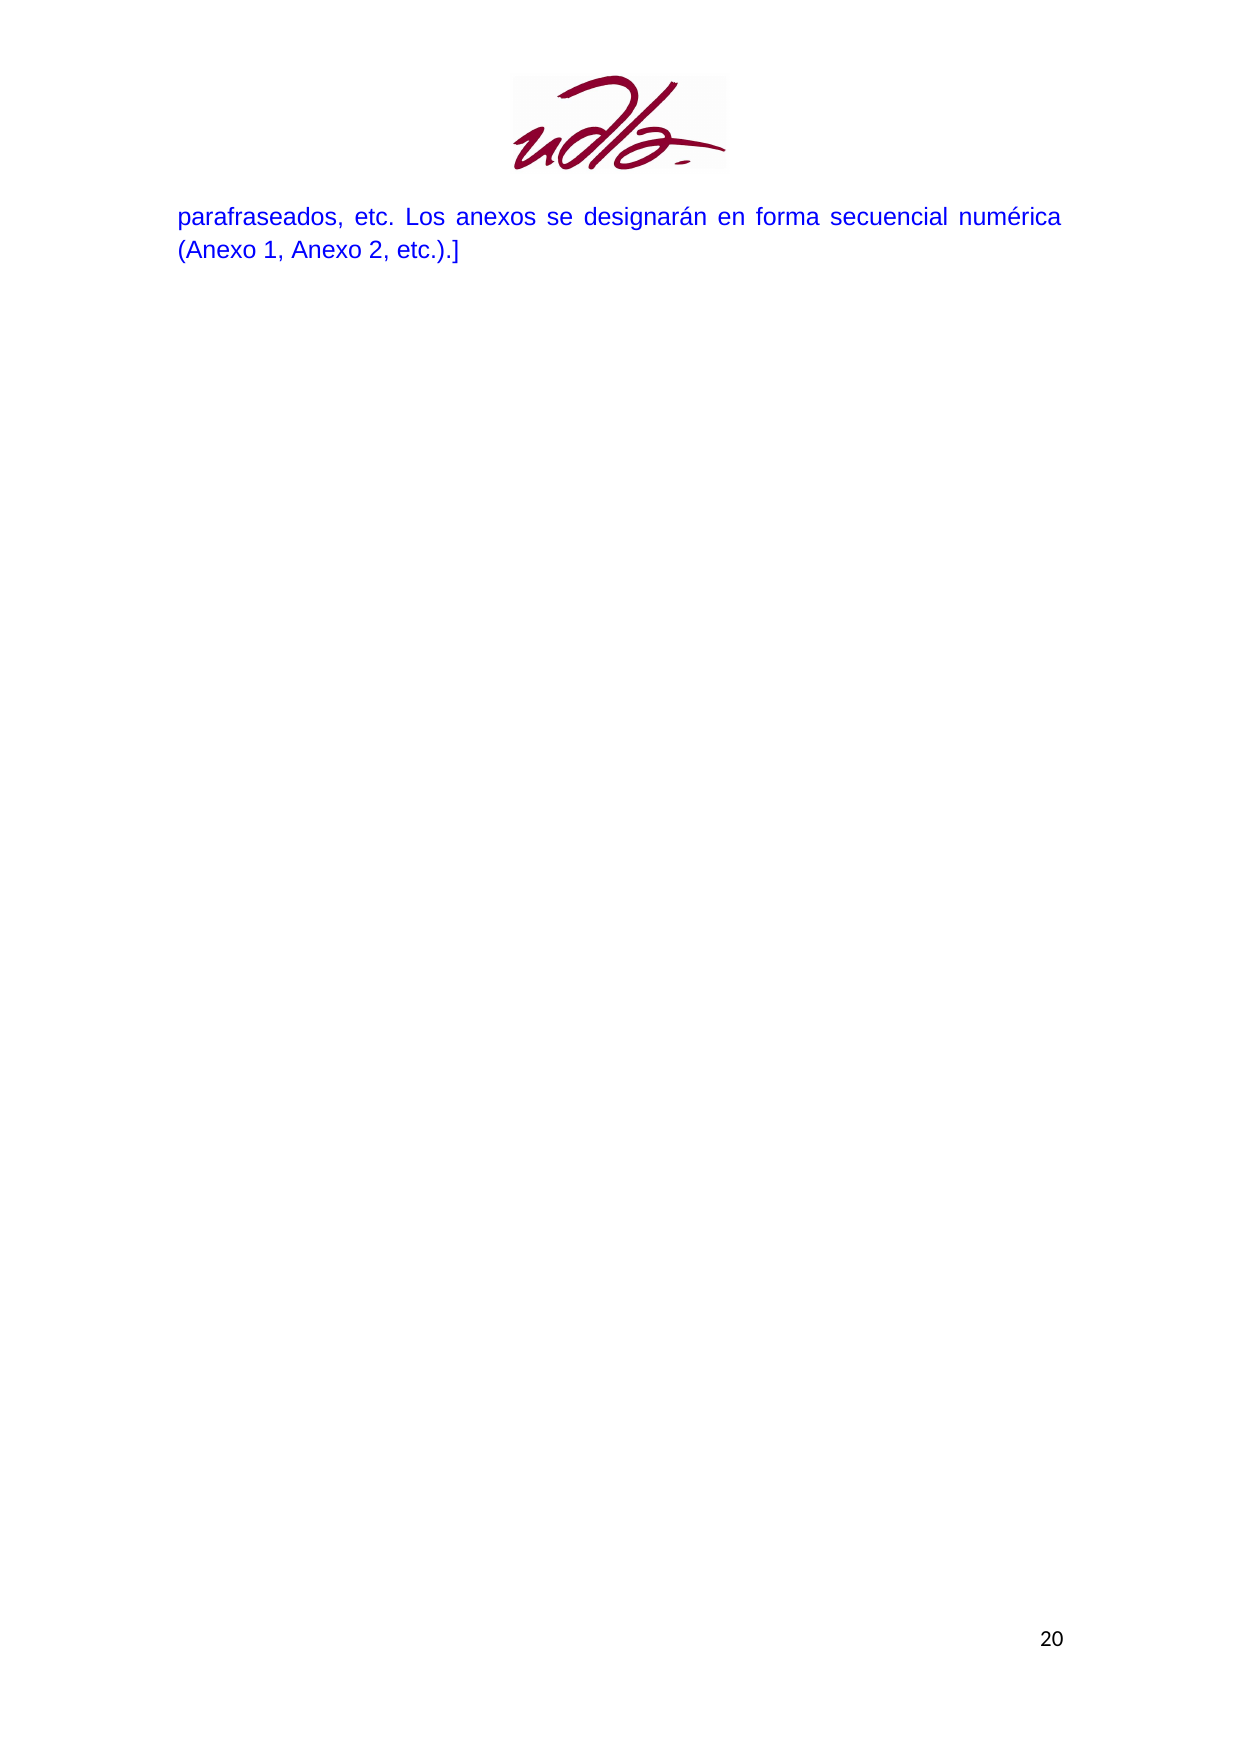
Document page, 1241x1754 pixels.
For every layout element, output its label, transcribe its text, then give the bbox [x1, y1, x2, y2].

picture [509, 73, 731, 174]
